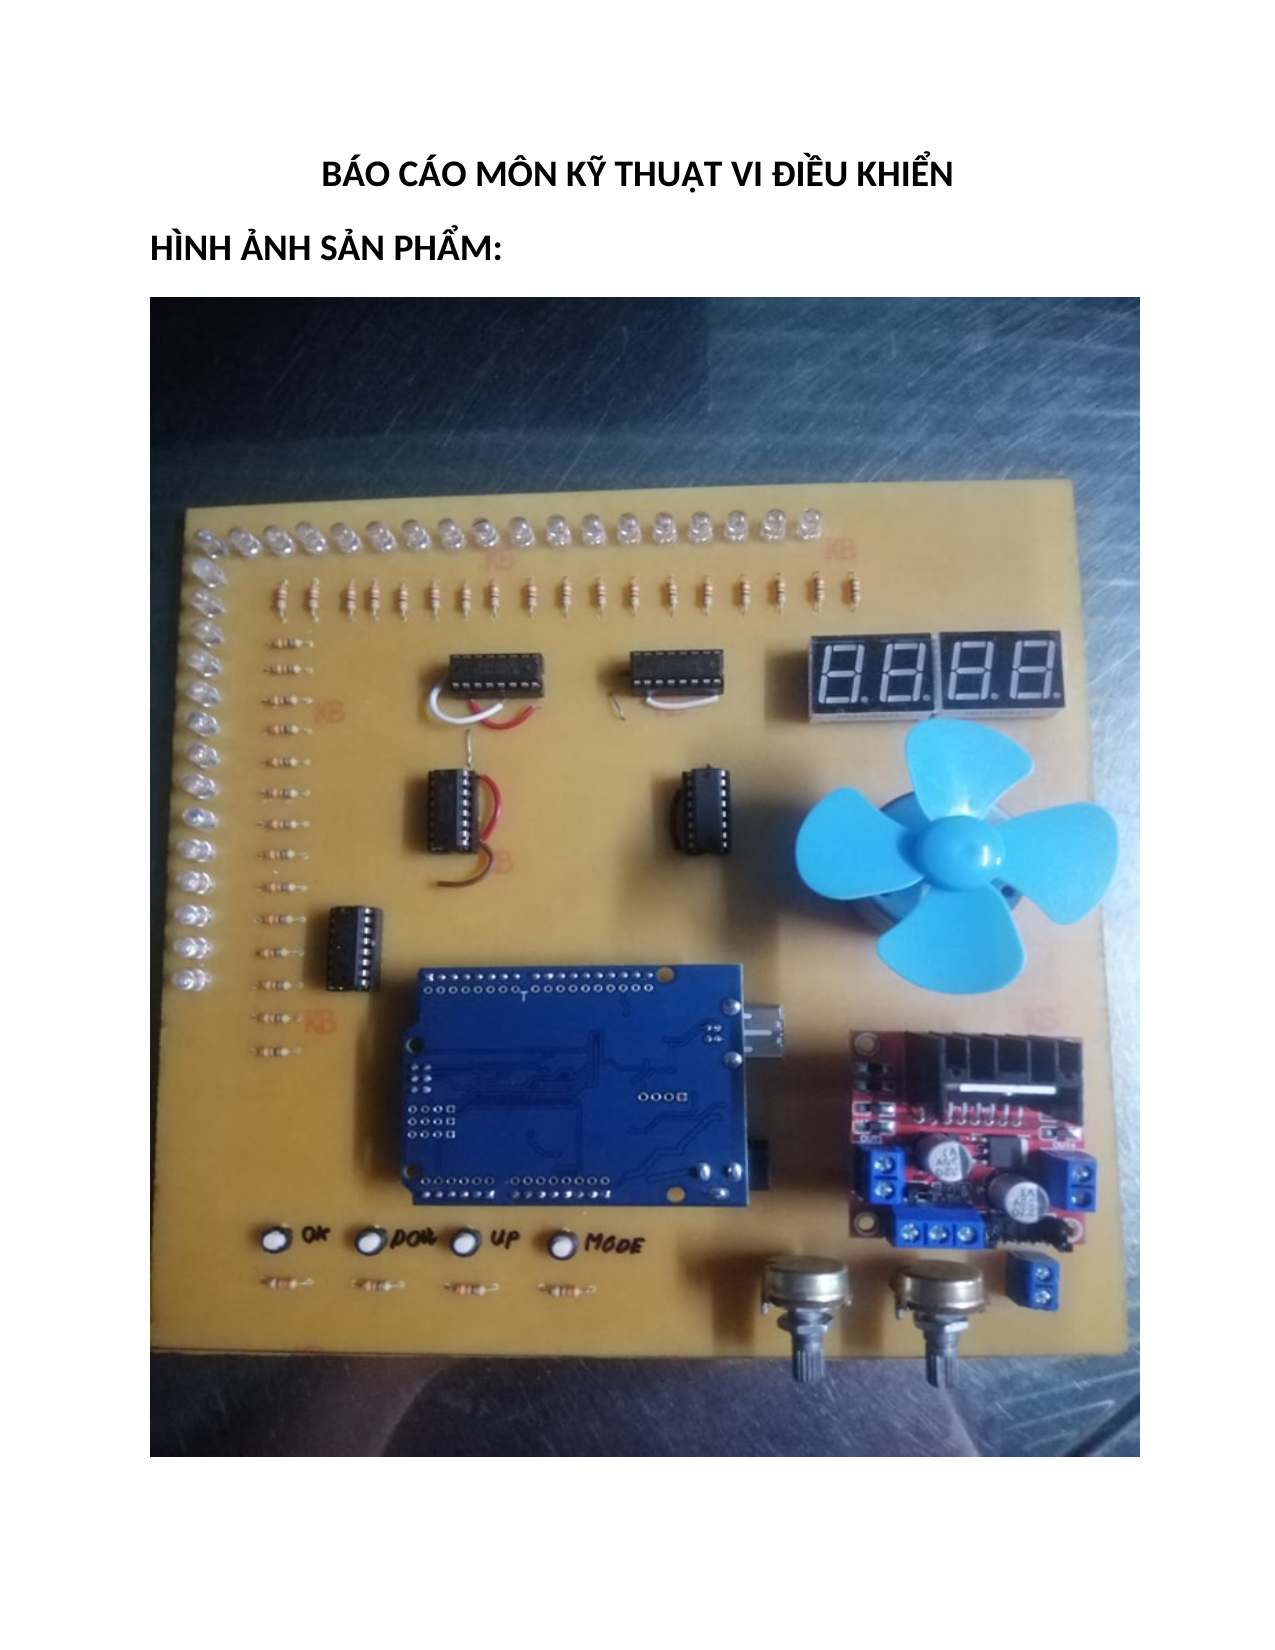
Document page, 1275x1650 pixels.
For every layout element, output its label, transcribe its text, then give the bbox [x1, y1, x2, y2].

text HÌNH ẢNH SẢN PHẨM: [150, 223, 1125, 269]
text BÁO CÁO MÔN KỸ THUẬT VI ĐIỀU KHIỂN [150, 150, 1125, 196]
picture [150, 297, 1140, 1457]
